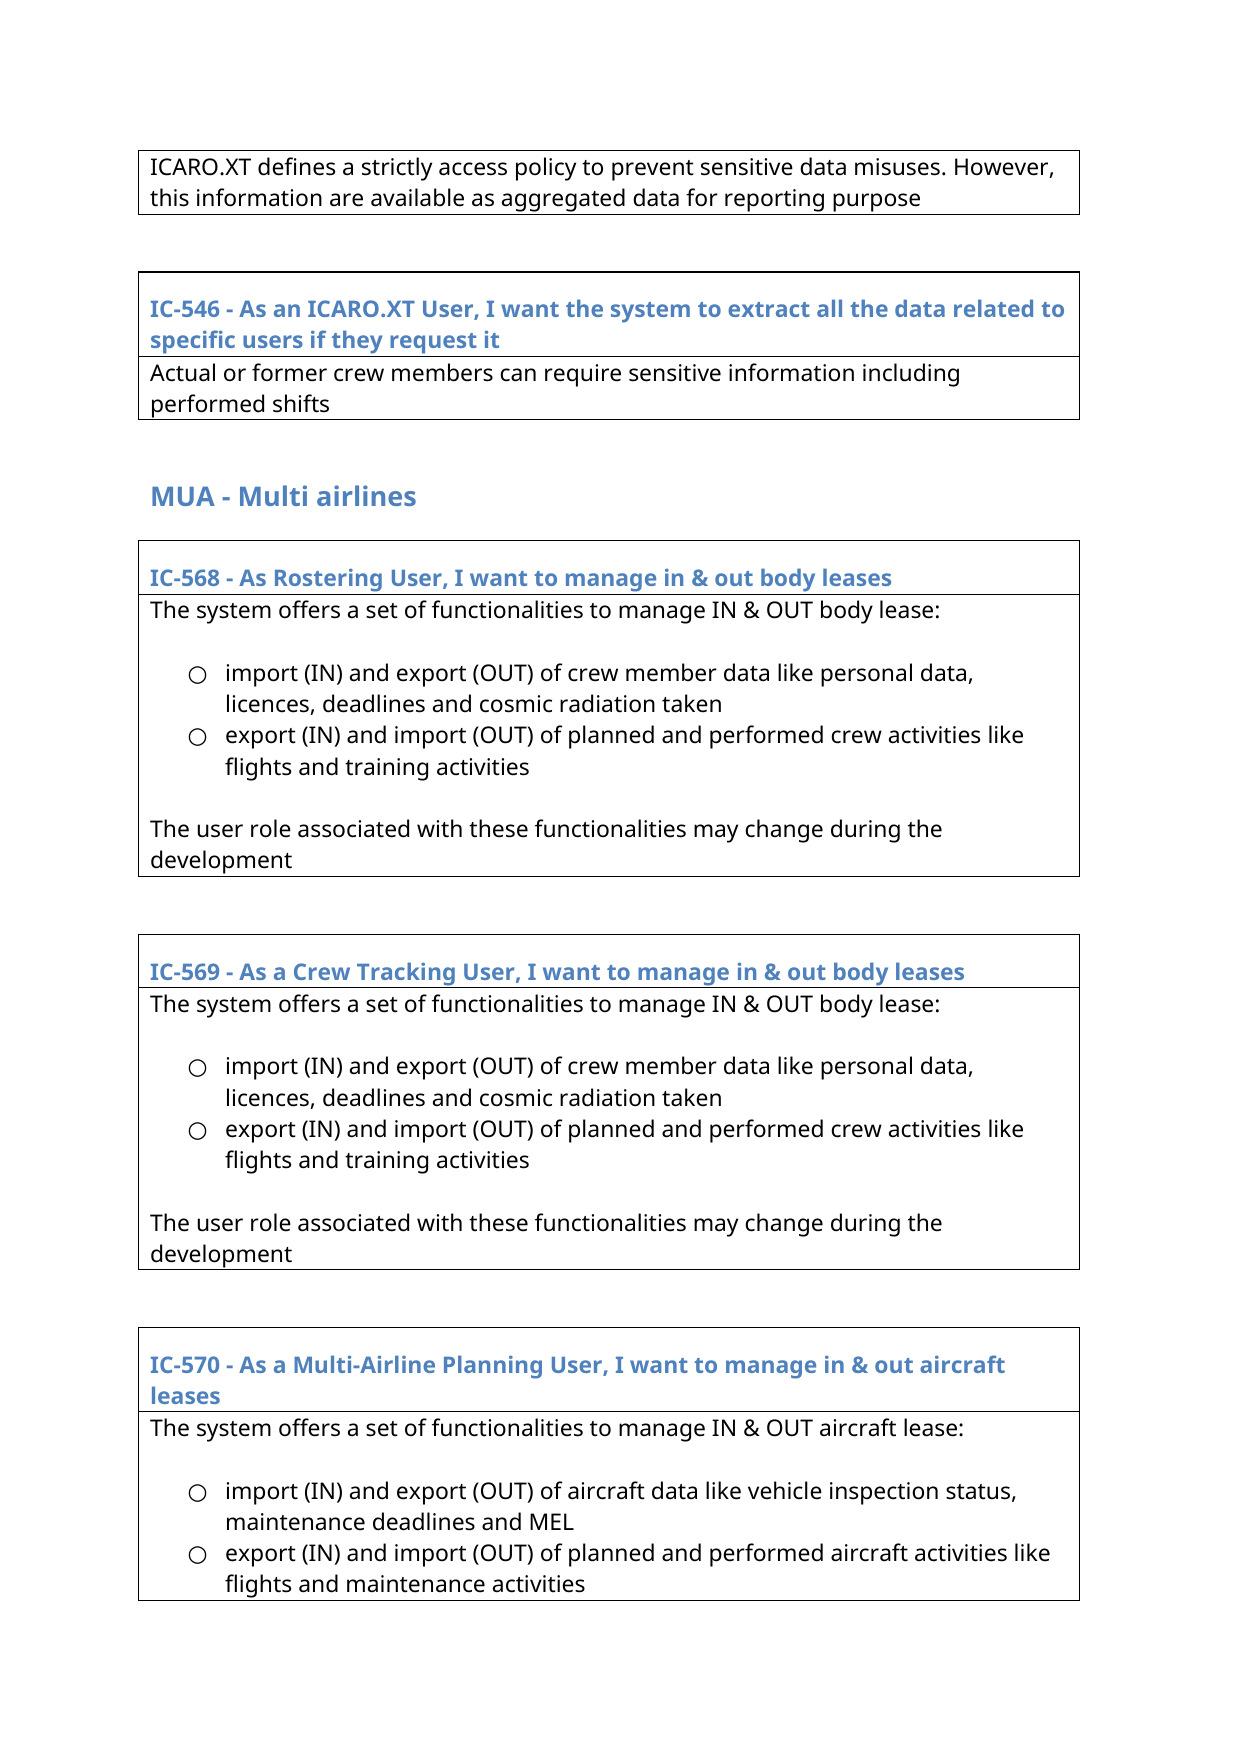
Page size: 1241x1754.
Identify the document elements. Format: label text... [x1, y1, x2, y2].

table_cell Actual or former crew members can require sensitive information including performed shifts [139, 357, 1079, 419]
table_cell The system offers a set of functionalities to manage IN & OUT body lease: import (IN) and export (OUT) of crew member data like personal data, licences, deadlines and cosmic radiation taken export (IN) and import (OUT) of planned and performed crew activities like flights and training activities The user role associated with these functionalities may change during the development [139, 988, 1079, 1269]
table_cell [139, 151, 1079, 213]
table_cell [139, 1412, 1079, 1600]
table_header IC-568 - As Rostering User, I want to manage in & out body leases [139, 541, 1079, 593]
subtitle MUA - Multi airlines [150, 477, 1090, 514]
table_header IC-546 - As an ICARO.XT User, I want the system to extract all the data related to specific users if they request it [139, 273, 1079, 356]
table_header IC-570 - As a Multi-Airline Planning User, I want to manage in & out aircraft leases [139, 1328, 1079, 1411]
table_header IC-569 - As a Crew Tracking User, I want to manage in & out body leases [139, 935, 1079, 987]
table_cell The system offers a set of functionalities to manage IN & OUT body lease: import (IN) and export (OUT) of crew member data like personal data, licences, deadlines and cosmic radiation taken export (IN) and import (OUT) of planned and performed crew activities like flights and training activities The user role associated with these functionalities may change during the development [139, 595, 1079, 876]
